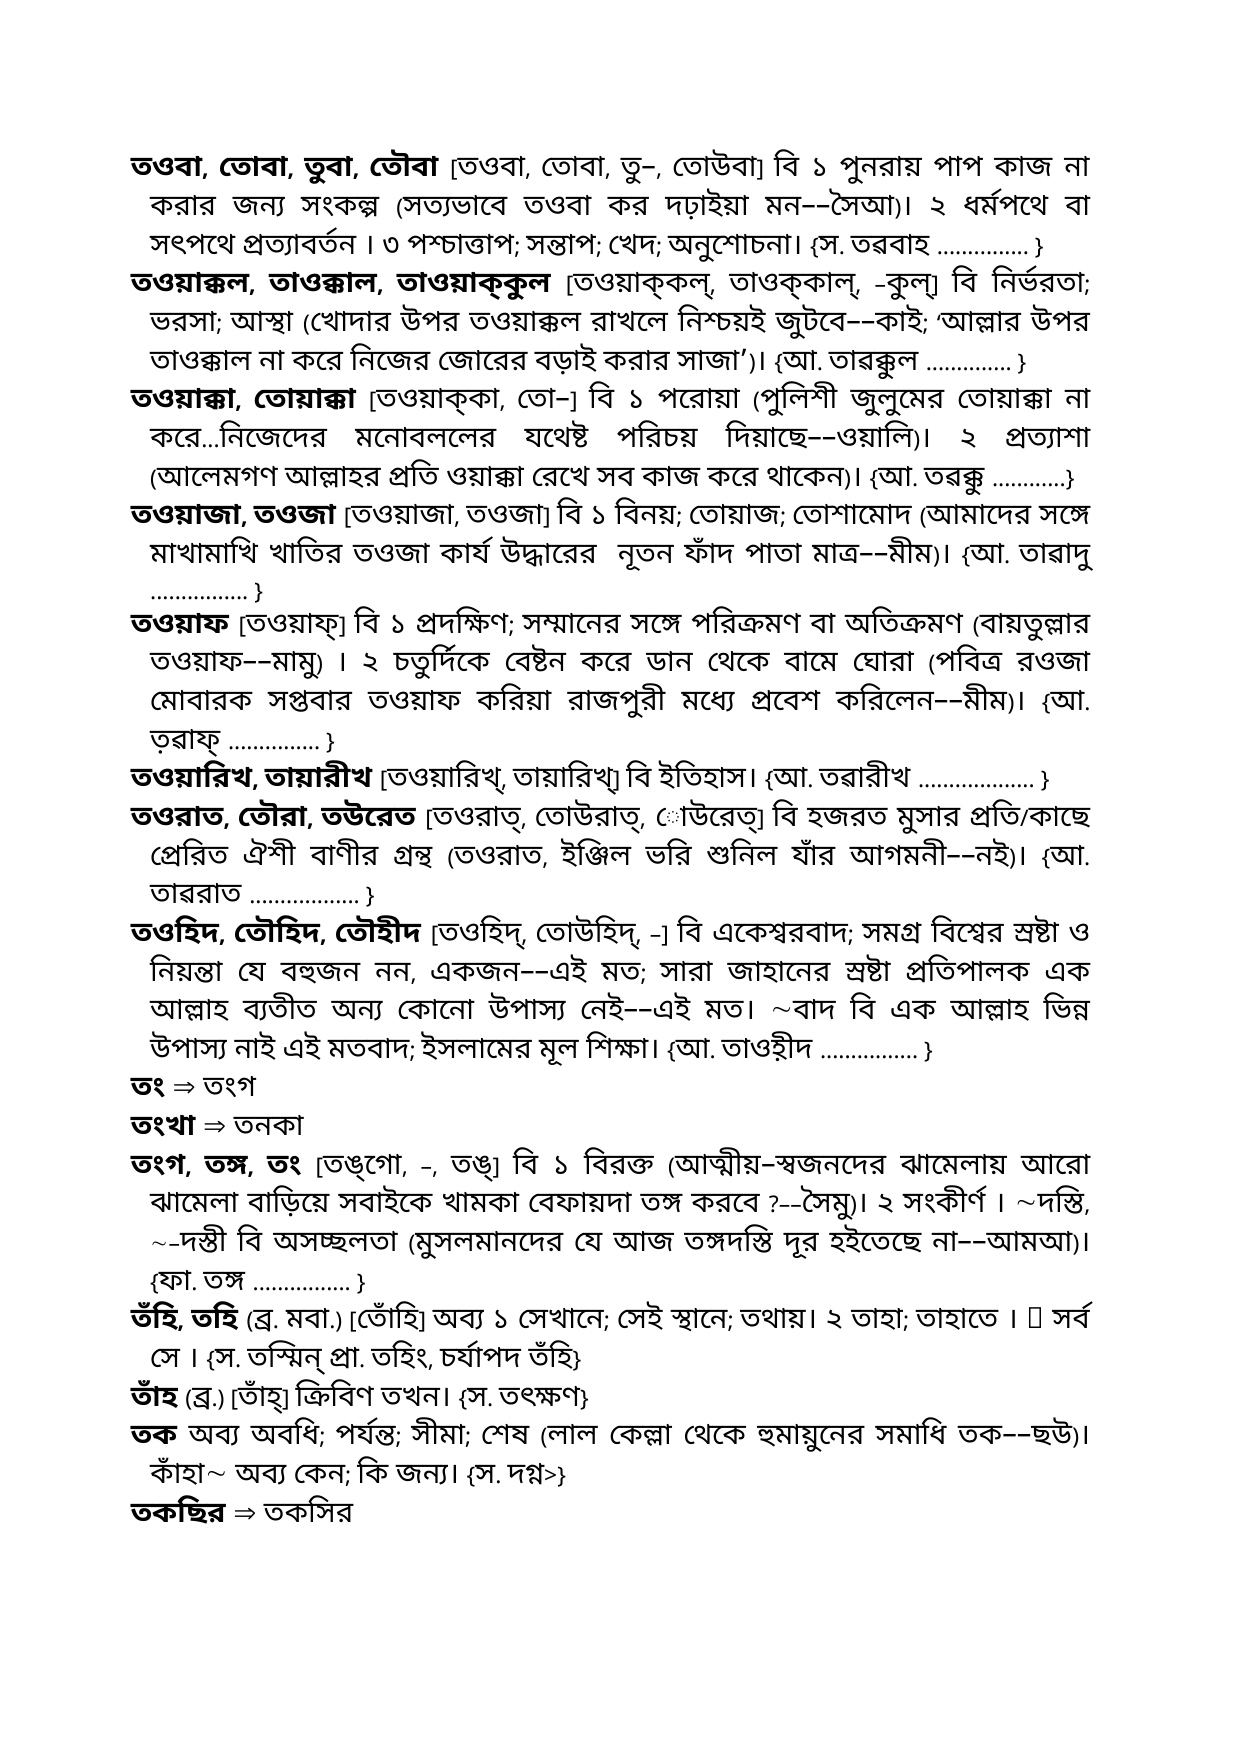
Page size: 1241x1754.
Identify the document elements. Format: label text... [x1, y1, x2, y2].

text তওরাত, তৌরা, তউরেত [তওরাত্‌, তোউরাত্‌, োউরেত্‌] বি হজরত মুসার প্রতি/কাছে প্রেরিত ঐশী বাণীর গ্রন্থ (তওরাত, ইঞ্জিল ভরি শুনিল যাঁর আগমনী––নই)। {আ. তাৱরাত .................. } [131, 799, 1090, 916]
text তওয়াফ [তওয়াফ্‌] বি ১ প্রদক্ষিণ; সম্মানের সঙ্গে পরিক্রমণ বা অতিক্রমণ (বায়তুল্লার তওয়াফ––মামু) । ২ চতুর্দিকে বেষ্টন করে ডান থেকে বামে ঘোরা (পবিত্র রওজা মোবারক সপ্তবার তওয়াফ করিয়া রাজপুরী মধ্যে প্রবেশ করিলেন––মীম)। {আ. ত়ৱাফ্‌ ............... } [131, 606, 1090, 761]
text তকছির তকসির [131, 1495, 1090, 1534]
text তওহিদ, তৌহিদ, তৌহীদ [তওহিদ্‌, তোউহিদ্‌, –] বি একেশ্বরবাদ; সমগ্র বিশ্বের স্রষ্টা ও নিয়ন্তা যে বহুজন নন, একজন––এই মত; সারা জাহানের স্রষ্টা প্রতিপালক এক আল্লাহ ব্যতীত অন্য কোনো উপাস্য নেই––এই মত। বাদ বি এক আল্লাহ ভিন্ন উপাস্য নাই এই মতবাদ; ইসলামের মূল শিক্ষা। {আ. তাওহ়ীদ ................ } [131, 916, 1090, 1070]
text তওয়াক্কল, তাওক্কাল, তাওয়াক্‌কুল [তওয়াক্‌কল্‌, তাওক্‌কাল্‌, –কুল্‌] বি নির্ভরতা; ভরসা; আস্থা (খোদার উপর তওয়াক্কল রাখলে নিশ্চয়ই জুটবে––কাই; ‘আল্লার উপর তাওক্কাল না করে নিজের জোরের বড়াই করার সাজা’)। {আ. তাৱক্কুল .............. } [131, 266, 1090, 382]
text তক অব্য অবধি; পর্যন্ত; সীমা; শেষ (লাল কেল্লা থেকে হুমায়ুনের সমাধি তক––ছউ)। কাঁহা অব্য কেন; কি জন্য। {স. দগ্ন>} [131, 1418, 1090, 1495]
text তঁহি, তহি (ব্র. মবা.) [তোঁহি] অব্য ১ সেখানে; সেই স্থানে; তথায়। ২ তাহা; তাহাতে । সর্ব সে । {স. তস্মিন্‌ প্রা. তহিং, চর্যাপদ তঁহি} [131, 1302, 1090, 1379]
text তংখা তনকা [131, 1109, 1090, 1147]
text তাঁহ (ব্র.) [তাঁহ্‌] ক্রিবিণ তখন। {স. তৎক্ষণ} [131, 1379, 1090, 1418]
text তওবা, তোবা, তুবা, তৌবা [তওবা, তোবা, তু–, তোউবা] বি ১ পুনরায় পাপ কাজ না করার জন্য সংকল্প (সত্যভাবে তওবা কর দঢ়াইয়া মন––সৈআ)। ২ ধর্মপথে বা সৎপথে প্রত্যাবর্তন । ৩ পশ্চাত্তাপ; সন্তাপ; খেদ; অনুশোচনা। {স. তৱবাহ ............... } [131, 150, 1090, 266]
text তওয়াজা, তওজা [তওয়াজা, তওজা] বি ১ বিনয়; তোয়াজ; তোশামোদ (আমাদের সঙ্গে মাখামাখি খাতির তওজা কার্য উদ্ধারের নূতন ফাঁদ পাতা মাত্র––মীম)। {আ. তাৱাদু ................ } [131, 498, 1090, 606]
text তওয়ারিখ, তায়ারীখ [তওয়ারিখ্, তায়ারিখ্‌] বি ইতিহাস। {আ. তৱারীখ ................... } [131, 761, 1090, 799]
text তং তংগ [131, 1070, 1090, 1109]
text তওয়াক্কা, তোয়াক্কা [তওয়াক্‌কা, তো–] বি ১ পরোয়া (পুলিশী জুলুমের তোয়াক্কা না করে...নিজেদের মনোবললের যথেষ্ট পরিচয় দিয়াছে––ওয়ালি)। ২ প্রত্যাশা (আলেমগণ আল্লাহর প্রতি ওয়াক্কা রেখে সব কাজ করে থাকেন)। {আ. তৱক্কু ............} [131, 382, 1090, 498]
text তংগ, তঙ্গ, তং [তঙ্‌গো, –, তঙ্‌] বি ১ বিরক্ত (আত্মীয়–স্বজনদের ঝামেলায় আরো ঝামেলা বাড়িয়ে সবাইকে খামকা বেফায়দা তঙ্গ করবে ?––সৈমু)। ২ সংকীর্ণ । দস্তি, –দস্তী বি অসচ্ছলতা (মুসলমানদের যে আজ তঙ্গদস্তি দূর হইতেছে না––আমআ)। {ফা. তঙ্গ ................ } [131, 1147, 1090, 1302]
